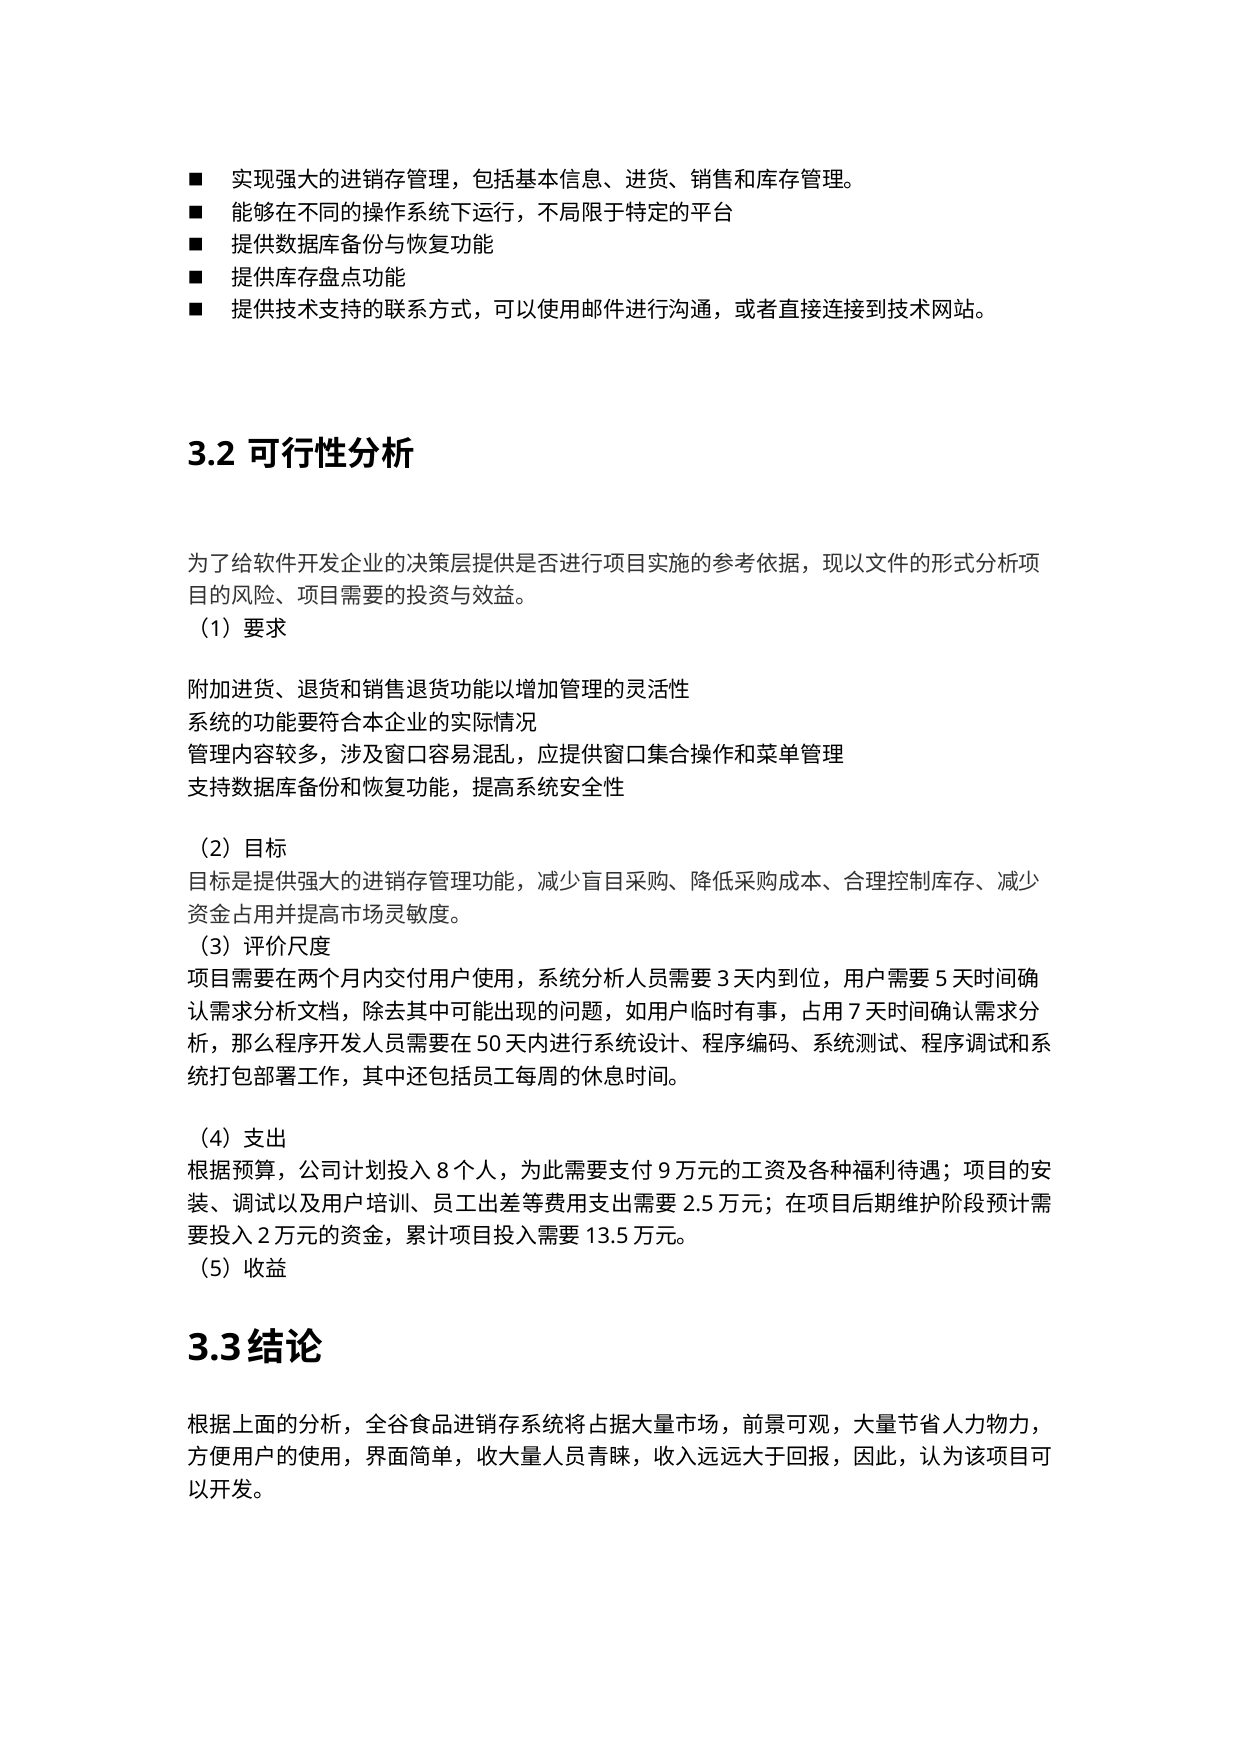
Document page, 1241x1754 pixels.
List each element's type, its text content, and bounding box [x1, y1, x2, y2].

text 根据上面的分析，全谷食品进销存系统将占据大量市场，前景可观，大量节省人力物力，方便用户的使用，界面简单，收大量人员青睐，收入远远大于回报，因此，认为该项目可以开发。 [187, 1406, 1053, 1504]
text 系统的功能要符合本企业的实际情况 [187, 704, 1053, 737]
list 提供库存盘点功能 [187, 259, 1053, 292]
subtitle 可行性分析 [187, 419, 1053, 484]
list 实现强大的进销存管理，包括基本信息、进货、销售和库存管理。 [187, 162, 1053, 194]
list 提供数据库备份与恢复功能 [187, 227, 1053, 259]
text 管理内容较多，涉及窗口容易混乱，应提供窗口集合操作和菜单管理 [187, 737, 1053, 769]
text 附加进货、退货和销售退货功能以增加管理的灵活性 [187, 672, 1053, 704]
subtitle 结论 [187, 1312, 1053, 1377]
text 支持数据库备份和恢复功能，提高系统安全性 [187, 769, 1053, 802]
text （4）支出 根据预算，公司计划投入8个人，为此需要支付9万元的工资及各种福利待遇；项目的安装、调试以及用户培训、员工出差等费用支出需要2.5万元；在项目后期维护阶段预计需要投入2万元的资金，累计项目投入需要13.5万元。 （5）收益 [187, 1120, 1053, 1283]
text 为了给软件开发企业的决策层提供是否进行项目实施的参考依据，现以文件的形式分析项目的风险、项目需要的投资与效益。 （1）要求 [187, 513, 1053, 643]
list 提供技术支持的联系方式，可以使用邮件进行沟通，或者直接连接到技术网站。 [187, 292, 1053, 324]
text （2）目标 目标是提供强大的进销存管理功能，减少盲目采购、降低采购成本、合理控制库存、减少资金占用并提高市场灵敏度。 （3）评价尺度 项目需要在两个月内交付用户使用，系统分析人员需要3天内到位，用户需要5天时间确认需求分析文档，除去其中可能出现的问题，如用户临时有事，占用7天时间确认需求分析，那么程序开发人员需要在50天内进行系统设计、程序编码、系统测试、程序调试和系统打包部署工作，其中还包括员工每周的休息时间。 [187, 831, 1053, 1091]
list 能够在不同的操作系统下运行，不局限于特定的平台 [187, 194, 1053, 227]
